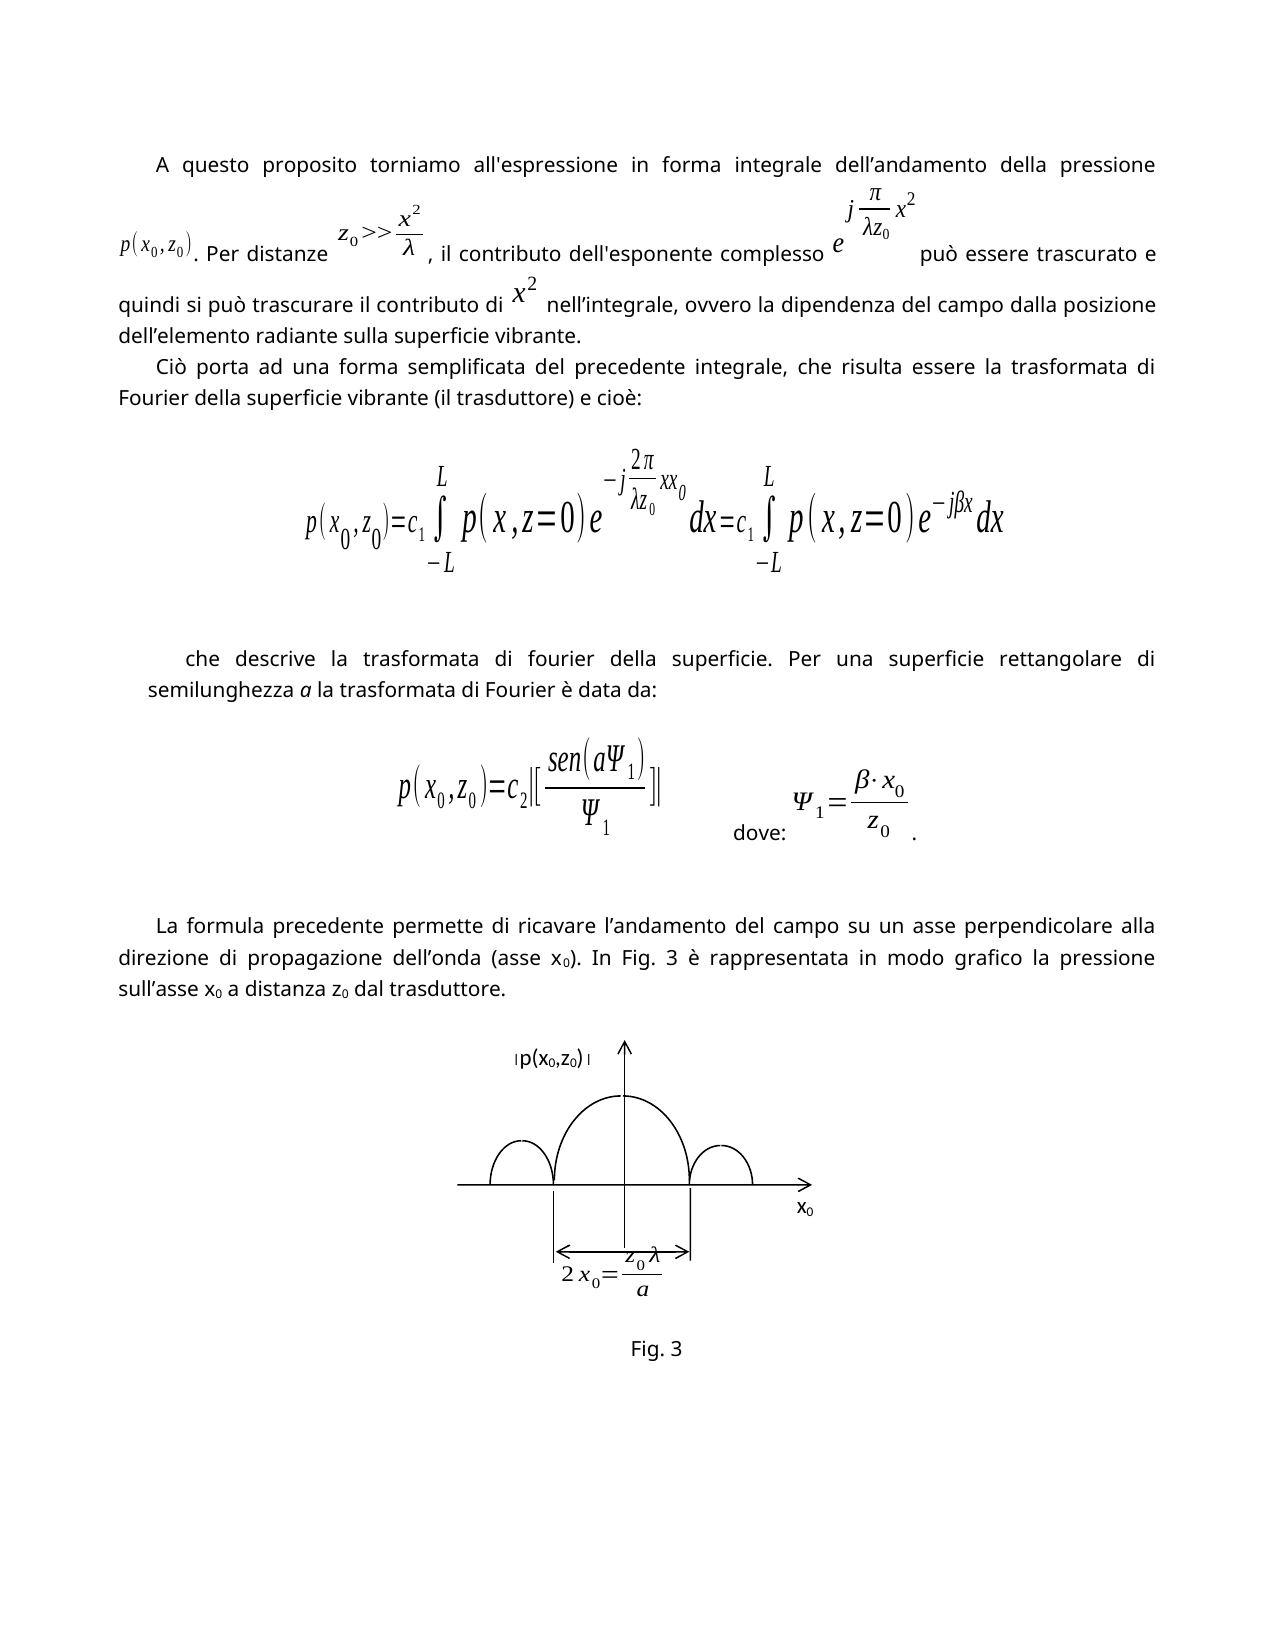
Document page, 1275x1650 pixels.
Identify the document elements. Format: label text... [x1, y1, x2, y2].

text La formula precedente permette di ricavare l’andamento del campo su un asse perpendicolare alla direzione di propagazione dell’onda (asse x0). In Fig. 3 è rappresentata in modo grafico la pressione sull’asse x0 a distanza z0 dal trasduttore. [118, 909, 1157, 1003]
text A questo proposito torniamo all'espressione in forma integrale dell’andamento della pressione . Per distanze , il contributo dell'esponente complesso può essere trascurato e quindi si può trascurare il contributo di nell’integrale, ovvero la dipendenza del campo dalla posizione dell’elemento radiante sulla superficie vibrante. [118, 148, 1157, 349]
text che descrive la trasformata di fourier della superficie. Per una superficie rettangolare di semilunghezza a la trasformata di Fourier è data da: [148, 641, 1157, 704]
text Ciò porta ad una forma semplificata del precedente integrale, che risulta essere la trasformata di Fourier della superficie vibrante (il trasduttore) e cioè: [118, 349, 1157, 412]
text dove: . [118, 735, 1157, 846]
text Fig. 3 [118, 1331, 1157, 1362]
